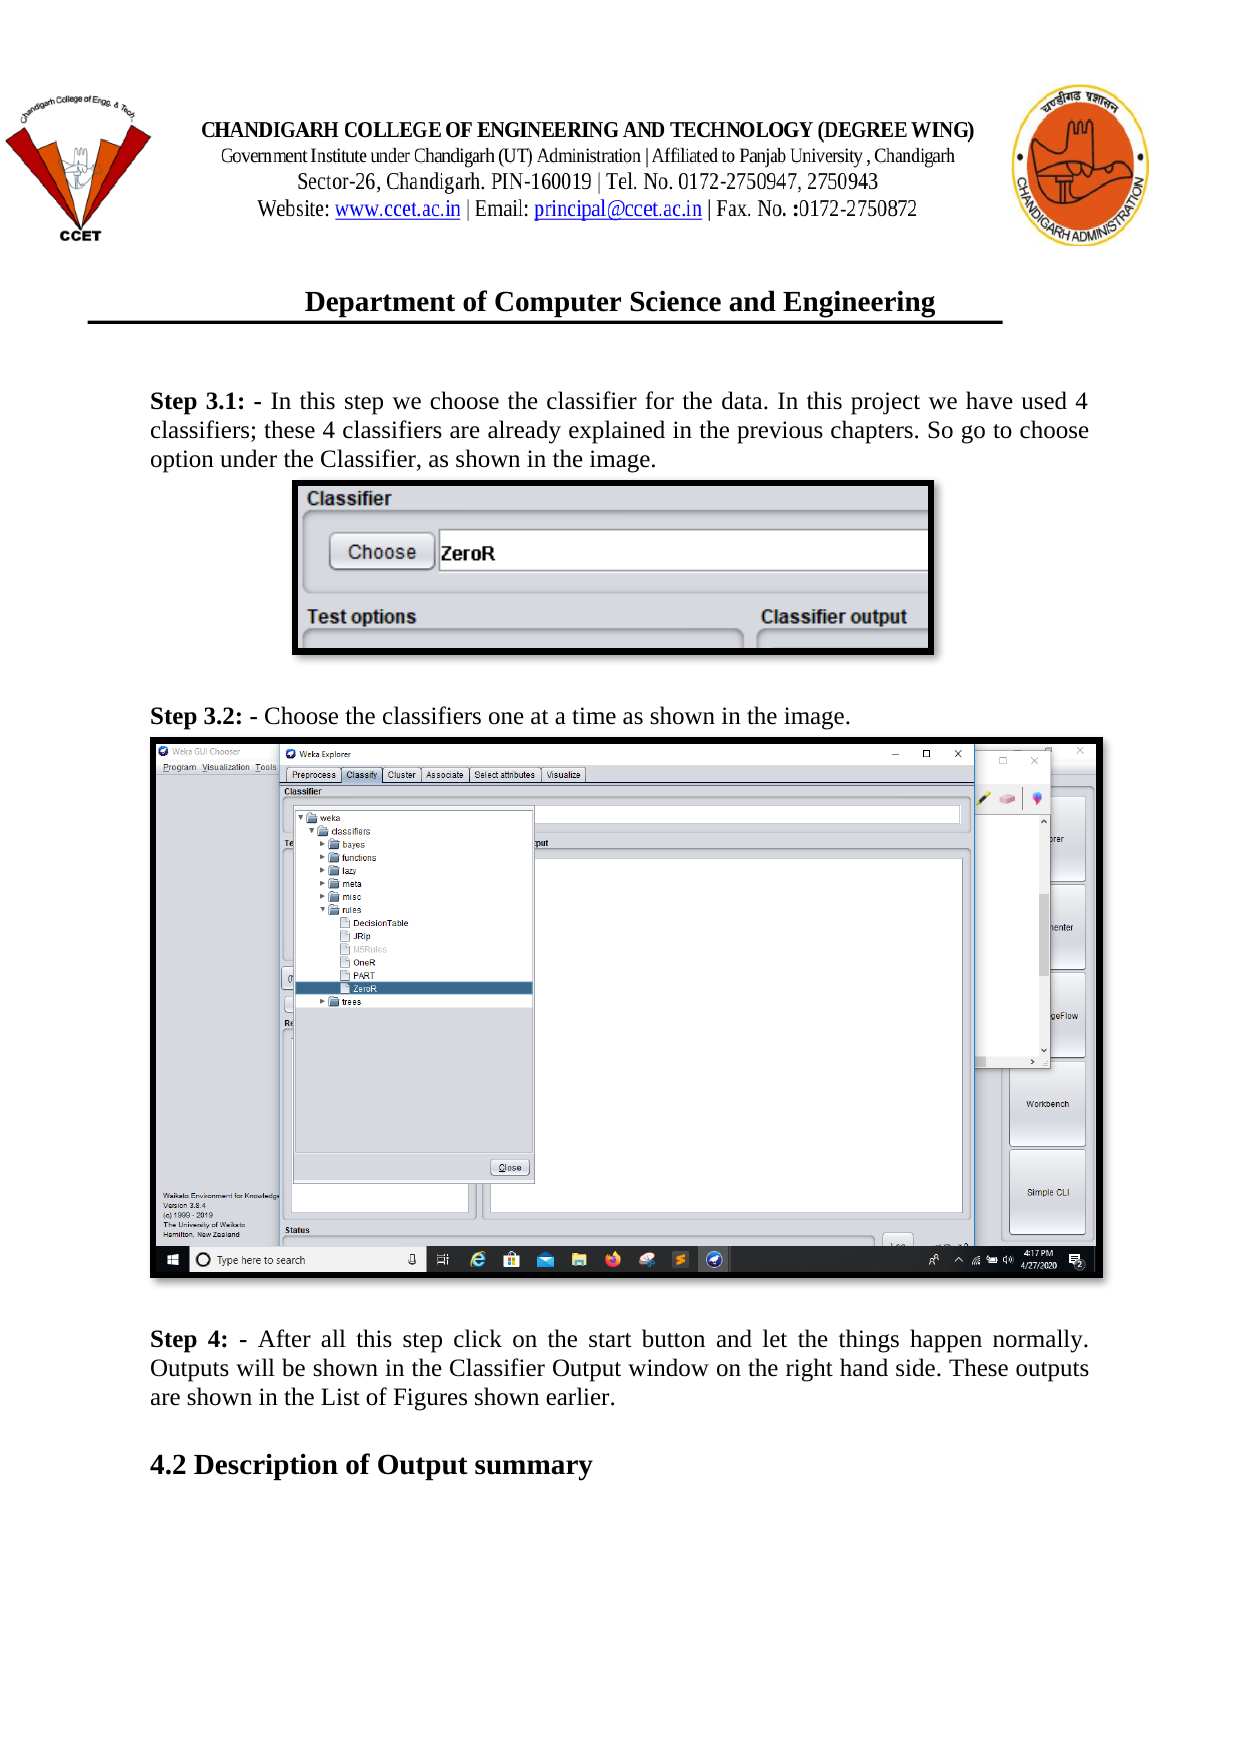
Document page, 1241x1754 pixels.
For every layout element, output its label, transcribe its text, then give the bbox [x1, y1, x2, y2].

text Step 3.1: - In this step we choose the classifier for the data. In this project we have used 4 classifiers; these 4 classifiers are already explained in the previous chapters. So go to choose option under the Classifier, as shown in the image. [150, 386, 1090, 472]
picture [156, 744, 1096, 1272]
text Step 3.2: - Choose the classifiers one at a time as shown in the image. [150, 701, 1090, 730]
text Step 4: - After all this step click on the start button and let the things happen normally. Outputs will be shown in the Classifier Output window on the right hand side. These outputs are shown in the List of Figures shown earlier. [150, 1324, 1090, 1411]
picture [0, 84, 1168, 252]
text 4.2 Description of Output summary [150, 1447, 1090, 1480]
picture [298, 486, 928, 648]
